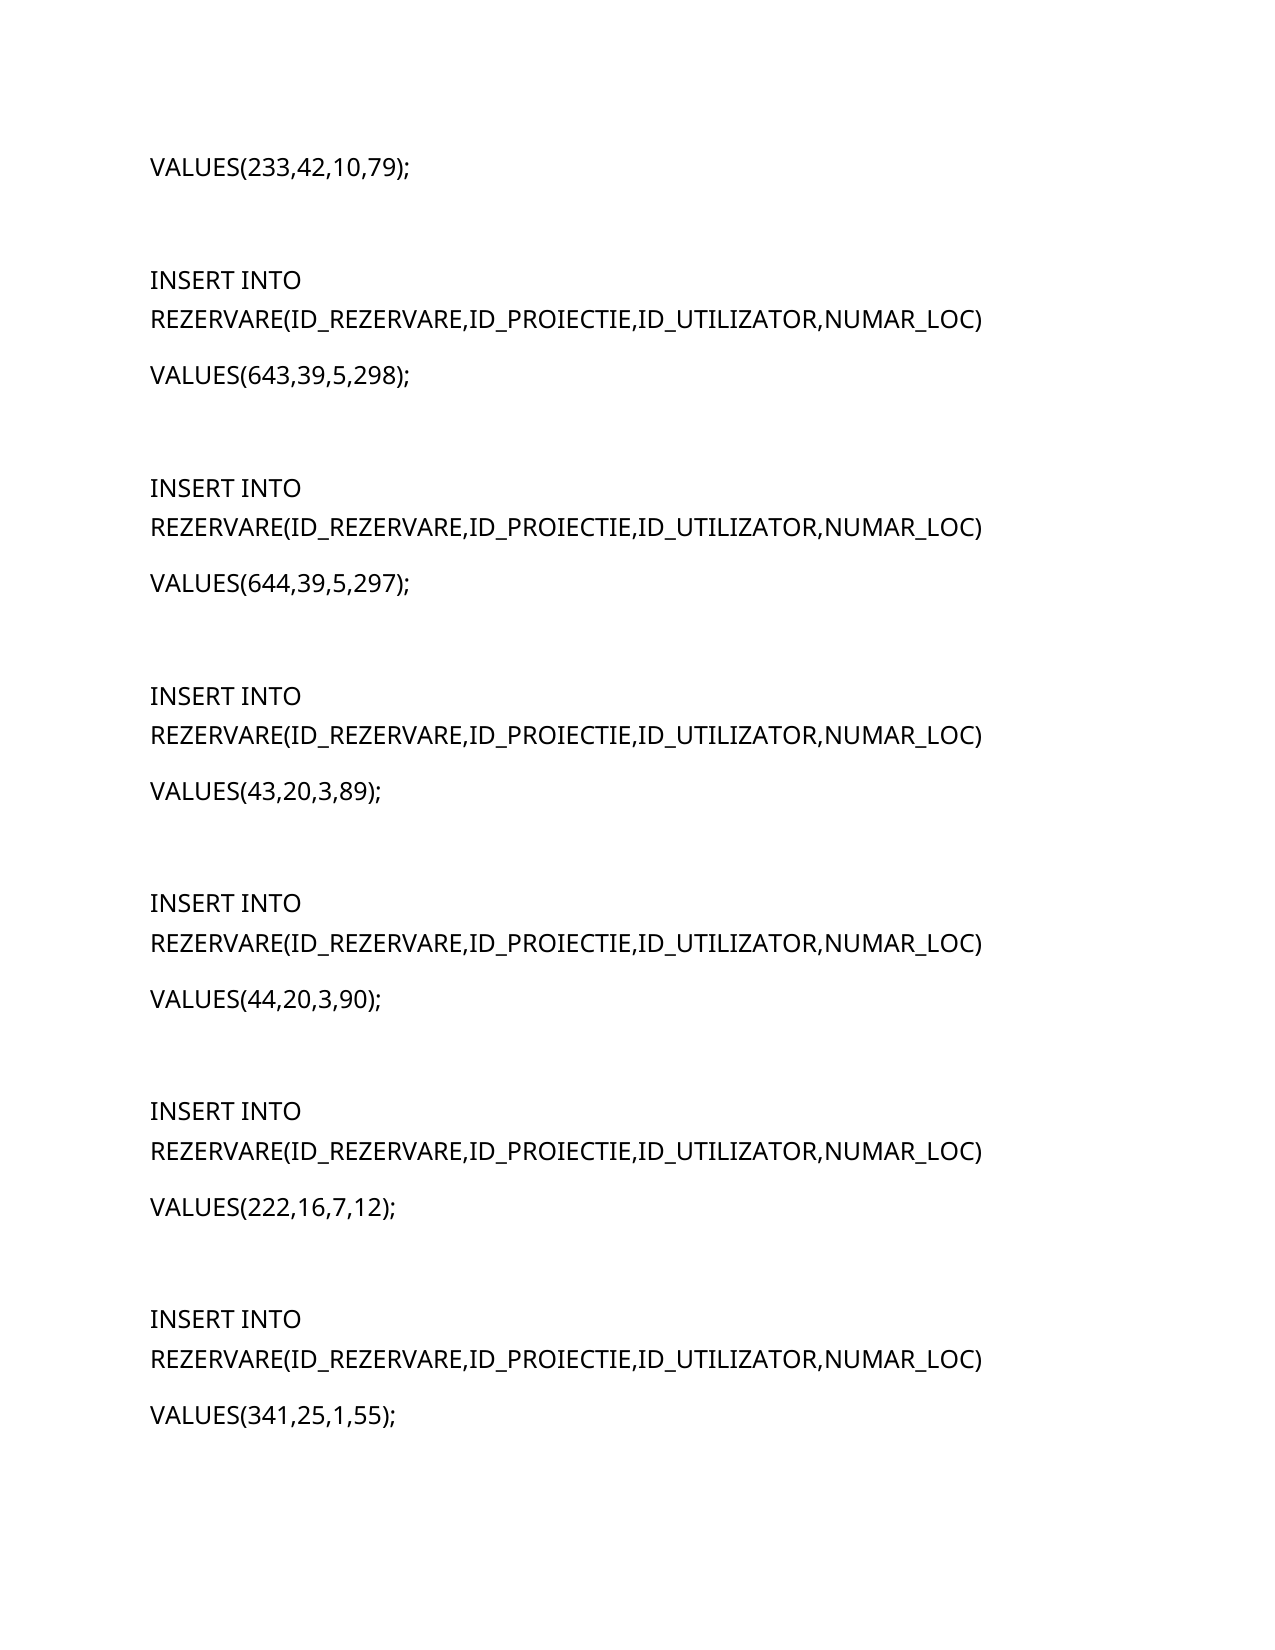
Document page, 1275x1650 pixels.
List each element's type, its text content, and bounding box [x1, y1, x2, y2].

text VALUES(222,16,7,12); [150, 1189, 1125, 1224]
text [150, 1094, 1125, 1167]
text VALUES(643,39,5,298); [150, 358, 1125, 392]
text VALUES(233,42,10,79); [150, 150, 1125, 184]
text INSERT INTO REZERVARE(ID_REZERVARE,ID_PROIECTIE,ID_UTILIZATOR,NUMAR_LOC) [150, 886, 1125, 959]
text INSERT INTO REZERVARE(ID_REZERVARE,ID_PROIECTIE,ID_UTILIZATOR,NUMAR_LOC) [150, 678, 1125, 752]
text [150, 470, 1125, 544]
text VALUES(644,39,5,297); [150, 566, 1125, 600]
text VALUES(43,20,3,89); [150, 774, 1125, 808]
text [150, 262, 1125, 336]
text VALUES(44,20,3,90); [150, 982, 1125, 1016]
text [150, 1302, 1125, 1375]
text VALUES(341,25,1,55); [150, 1397, 1125, 1432]
